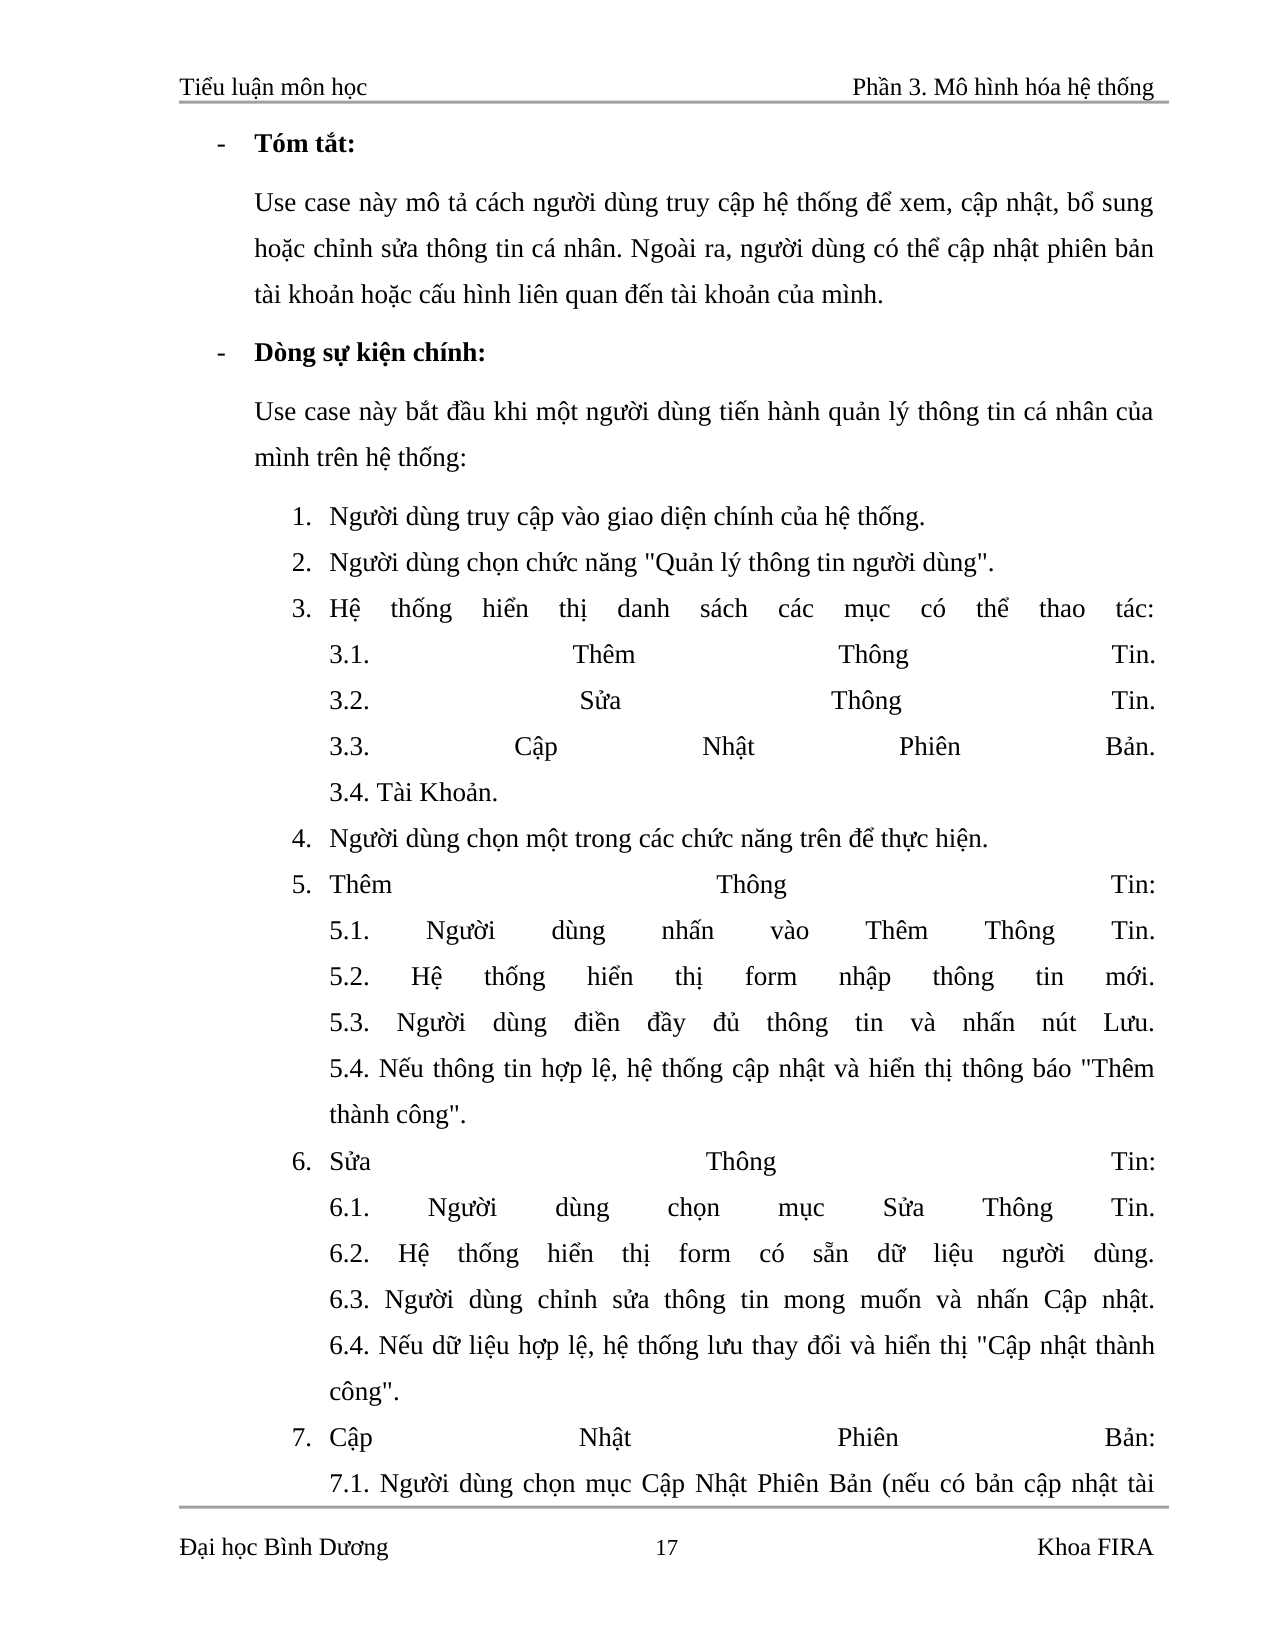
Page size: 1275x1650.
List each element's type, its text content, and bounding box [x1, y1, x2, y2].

list Sửa Thông Tin: 6.1. Người dùng chọn mục Sửa Thông Tin. 6.2. Hệ thống hiển thị form có sẵn dữ liệu người dùng. 6.3. Người dùng chỉnh sửa thông tin mong muốn và nhấn Cập nhật. 6.4. Nếu dữ liệu hợp lệ, hệ thống lưu thay đổi và hiển thị "Cập nhật thành công". [292, 1144, 1156, 1406]
text Use case này bắt đầu khi một người dùng tiến hành quản lý thông tin cá nhân của mình trên hệ thống: [254, 395, 1156, 472]
list Người dùng chọn một trong các chức năng trên để thực hiện. [292, 822, 1156, 853]
text Use case này mô tả cách người dùng truy cập hệ thống để xem, cập nhật, bổ sung hoặc chỉnh sửa thông tin cá nhân. Ngoài ra, người dùng có thể cập nhật phiên bản tài khoản hoặc cấu hình liên quan đến tài khoản của mình. [254, 186, 1156, 309]
list Thêm Thông Tin: 5.1. Người dùng nhấn vào Thêm Thông Tin. 5.2. Hệ thống hiển thị form nhập thông tin mới. 5.3. Người dùng điền đầy đủ thông tin và nhấn nút Lưu. 5.4. Nếu thông tin hợp lệ, hệ thống cập nhật và hiển thị thông báo "Thêm thành công". [292, 868, 1156, 1130]
list Người dùng truy cập vào giao diện chính của hệ thống. [292, 500, 1156, 531]
list Người dùng chọn chức năng "Quản lý thông tin người dùng". [292, 546, 1156, 577]
list Hệ thống hiển thị danh sách các mục có thể thao tác: 3.1. Thêm Thông Tin. 3.2. Sửa Thông Tin. 3.3. Cập Nhật Phiên Bản. 3.4. Tài Khoản. [292, 592, 1156, 807]
list Tóm tắt: [217, 127, 1156, 158]
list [292, 1421, 1156, 1498]
list Dòng sự kiện chính: [217, 336, 1156, 368]
